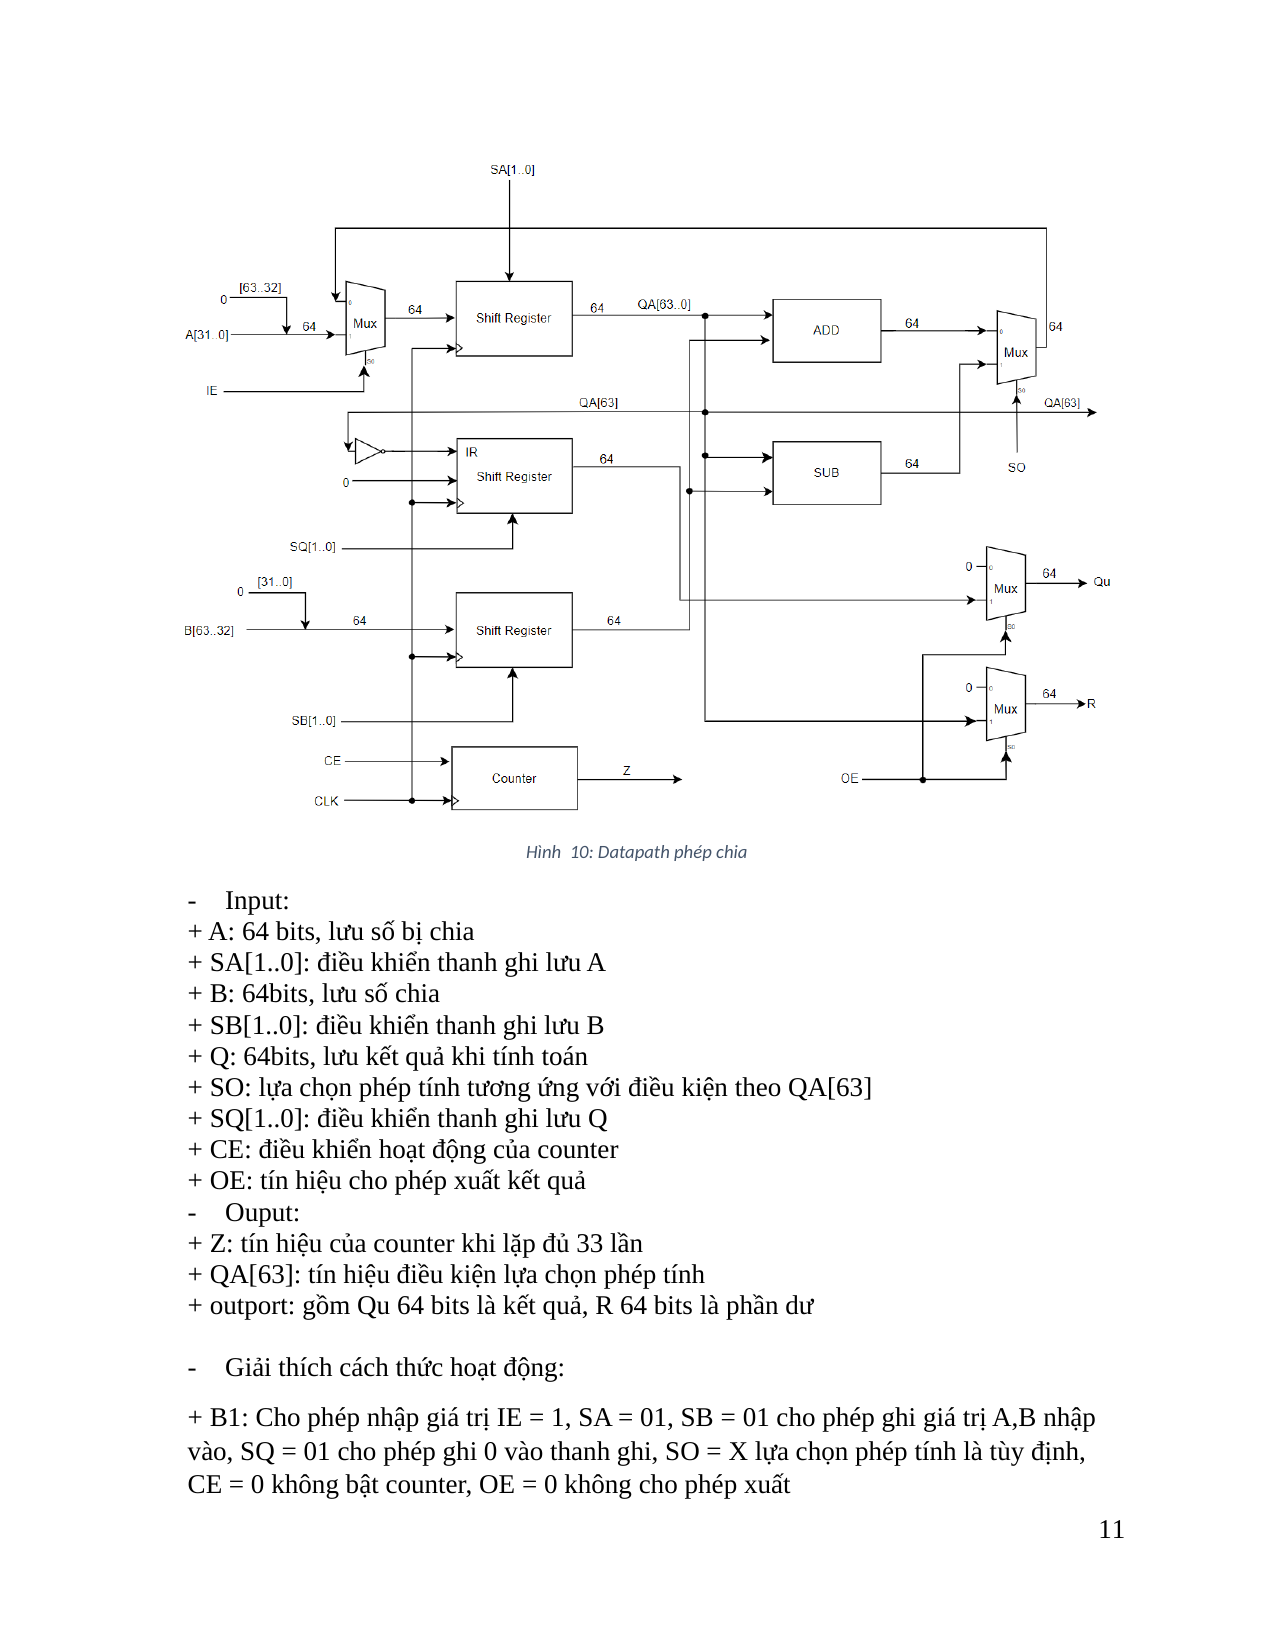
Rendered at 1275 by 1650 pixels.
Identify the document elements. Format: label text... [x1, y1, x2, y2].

text + SA[1..0]: điều khiển thanh ghi lưu A [187, 946, 1125, 978]
text Hình 10: Datapath phép chia [150, 840, 1125, 863]
text + OE: tín hiệu cho phép xuất kết quả [187, 1164, 1125, 1196]
text + B1: Cho phép nhập giá trị IE = 1, SA = 01, SB = 01 cho phép ghi giá trị A,B nhập vào, SQ = 01 cho phép ghi 0 vào thanh ghi, SO = X lựa chọn phép tính là tùy định, CE = 0 không bật counter, OE = 0 không cho phép xuất [187, 1402, 1125, 1500]
text + SO: lựa chọn phép tính tương ứng với điều kiện theo QA[63] [187, 1071, 1125, 1102]
text + B: 64bits, lưu số chia [187, 978, 1125, 1009]
list Input: [187, 884, 1125, 915]
text + outport: gồm Qu 64 bits là kết quả, R 64 bits là phần dư [187, 1289, 1125, 1320]
text + A: 64 bits, lưu số bị chia [187, 915, 1125, 946]
text + QA[63]: tín hiệu điều kiện lựa chọn phép tính [187, 1258, 1125, 1289]
list Giải thích cách thức hoạt động: [187, 1351, 1125, 1382]
text + Q: 64bits, lưu kết quả khi tính toán [187, 1040, 1125, 1071]
text + SQ[1..0]: điều khiển thanh ghi lưu Q [187, 1102, 1125, 1133]
text + Z: tín hiệu của counter khi lặp đủ 33 lần [187, 1227, 1125, 1258]
picture [150, 150, 1125, 822]
text + CE: điều khiển hoạt động của counter [187, 1133, 1125, 1164]
list Ouput: [187, 1196, 1125, 1227]
text + SB[1..0]: điều khiển thanh ghi lưu B [187, 1009, 1125, 1040]
